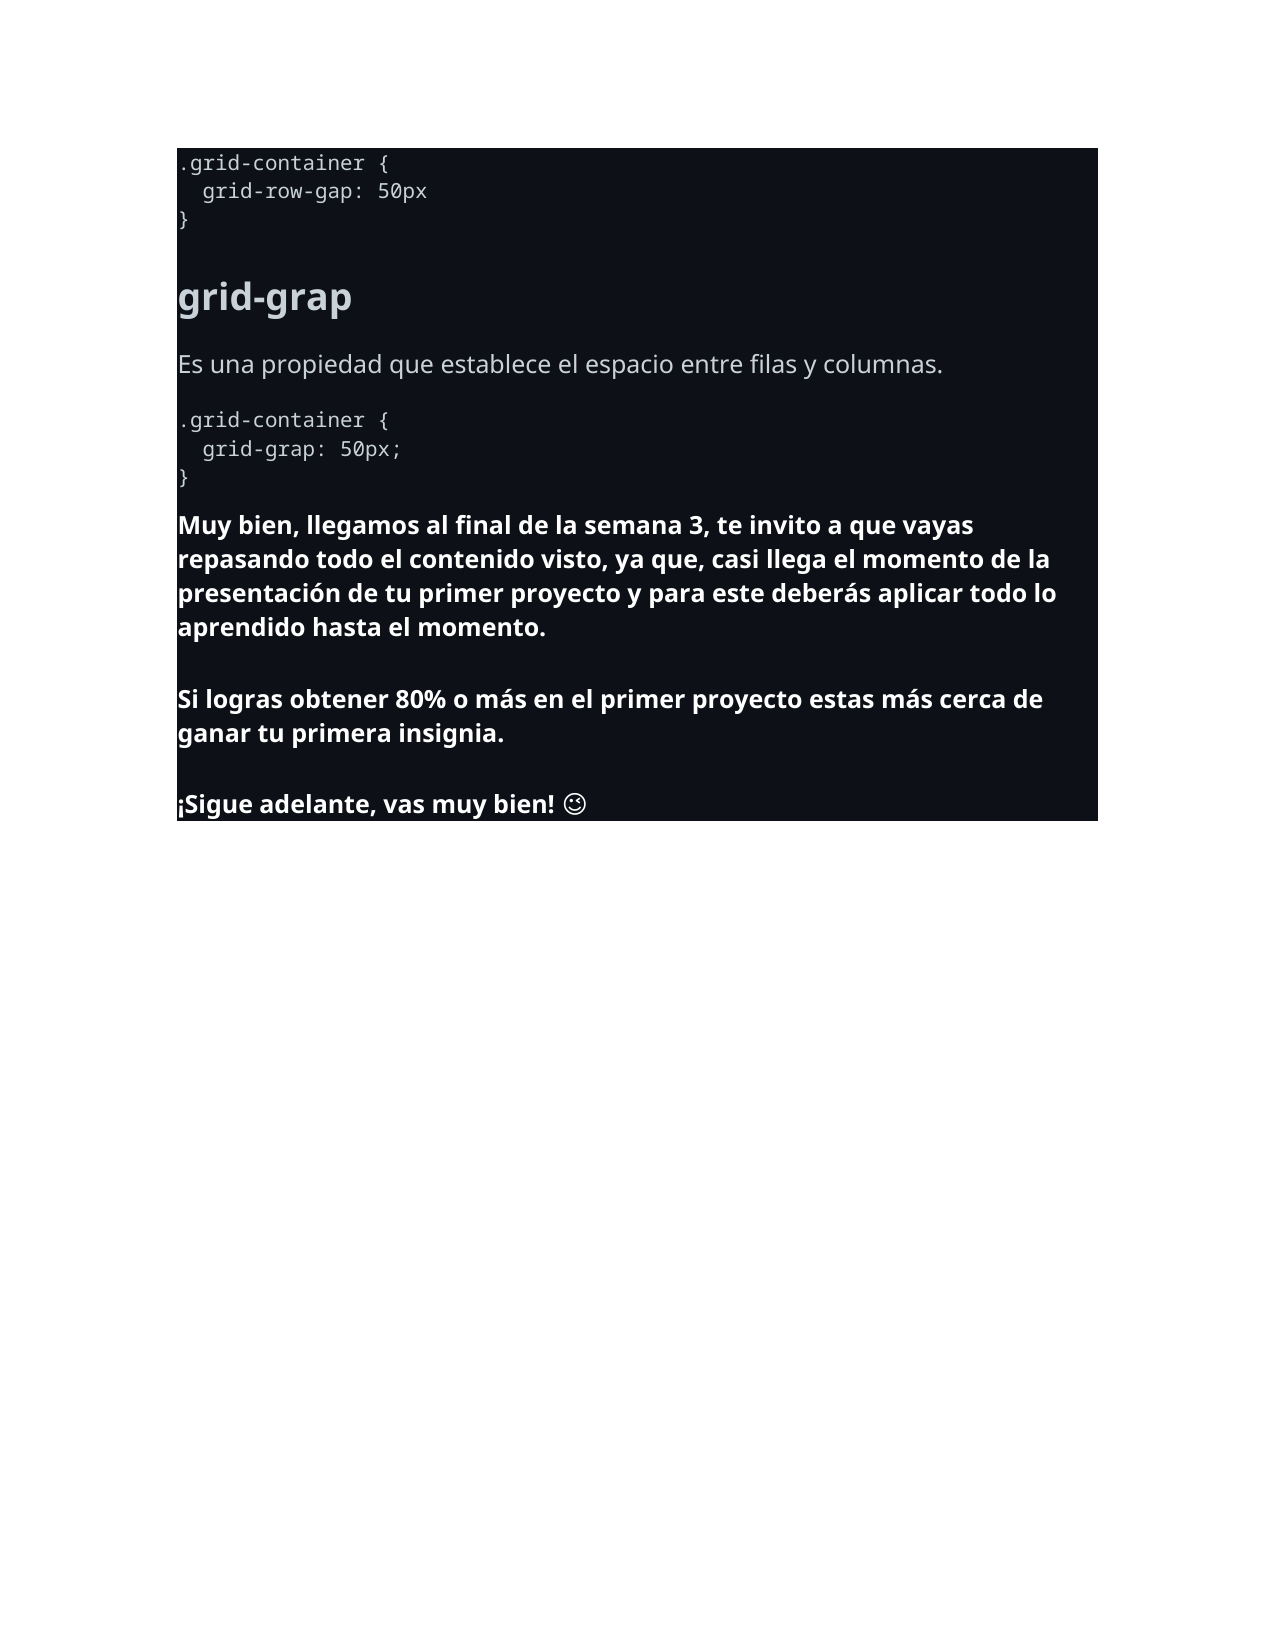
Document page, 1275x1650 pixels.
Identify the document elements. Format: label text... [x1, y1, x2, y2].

text .grid-container { [177, 406, 1098, 434]
text } [177, 462, 1098, 491]
text grid-grap: 50px; [177, 434, 1098, 462]
text .grid-container { [177, 148, 1098, 176]
text Muy bien, llegamos al final de la semana 3, te invito a que vayas repasando todo el contenido visto, ya que, casi llega el momento de la presentación de tu primer proyecto y para este deberás aplicar todo lo aprendido hasta el momento. [177, 507, 1098, 644]
text ¡Sigue adelante, vas muy bien! 😉 [177, 787, 1098, 821]
text Si logras obtener 80% o más en el primer proyecto estas más cerca de ganar tu primera insignia. [177, 681, 1098, 749]
text grid-grap [177, 270, 1098, 321]
text Es una propiedad que establece el espacio entre filas y columnas. [177, 346, 1098, 381]
text grid-row-gap: 50px [177, 176, 1098, 204]
text } [177, 204, 1098, 233]
